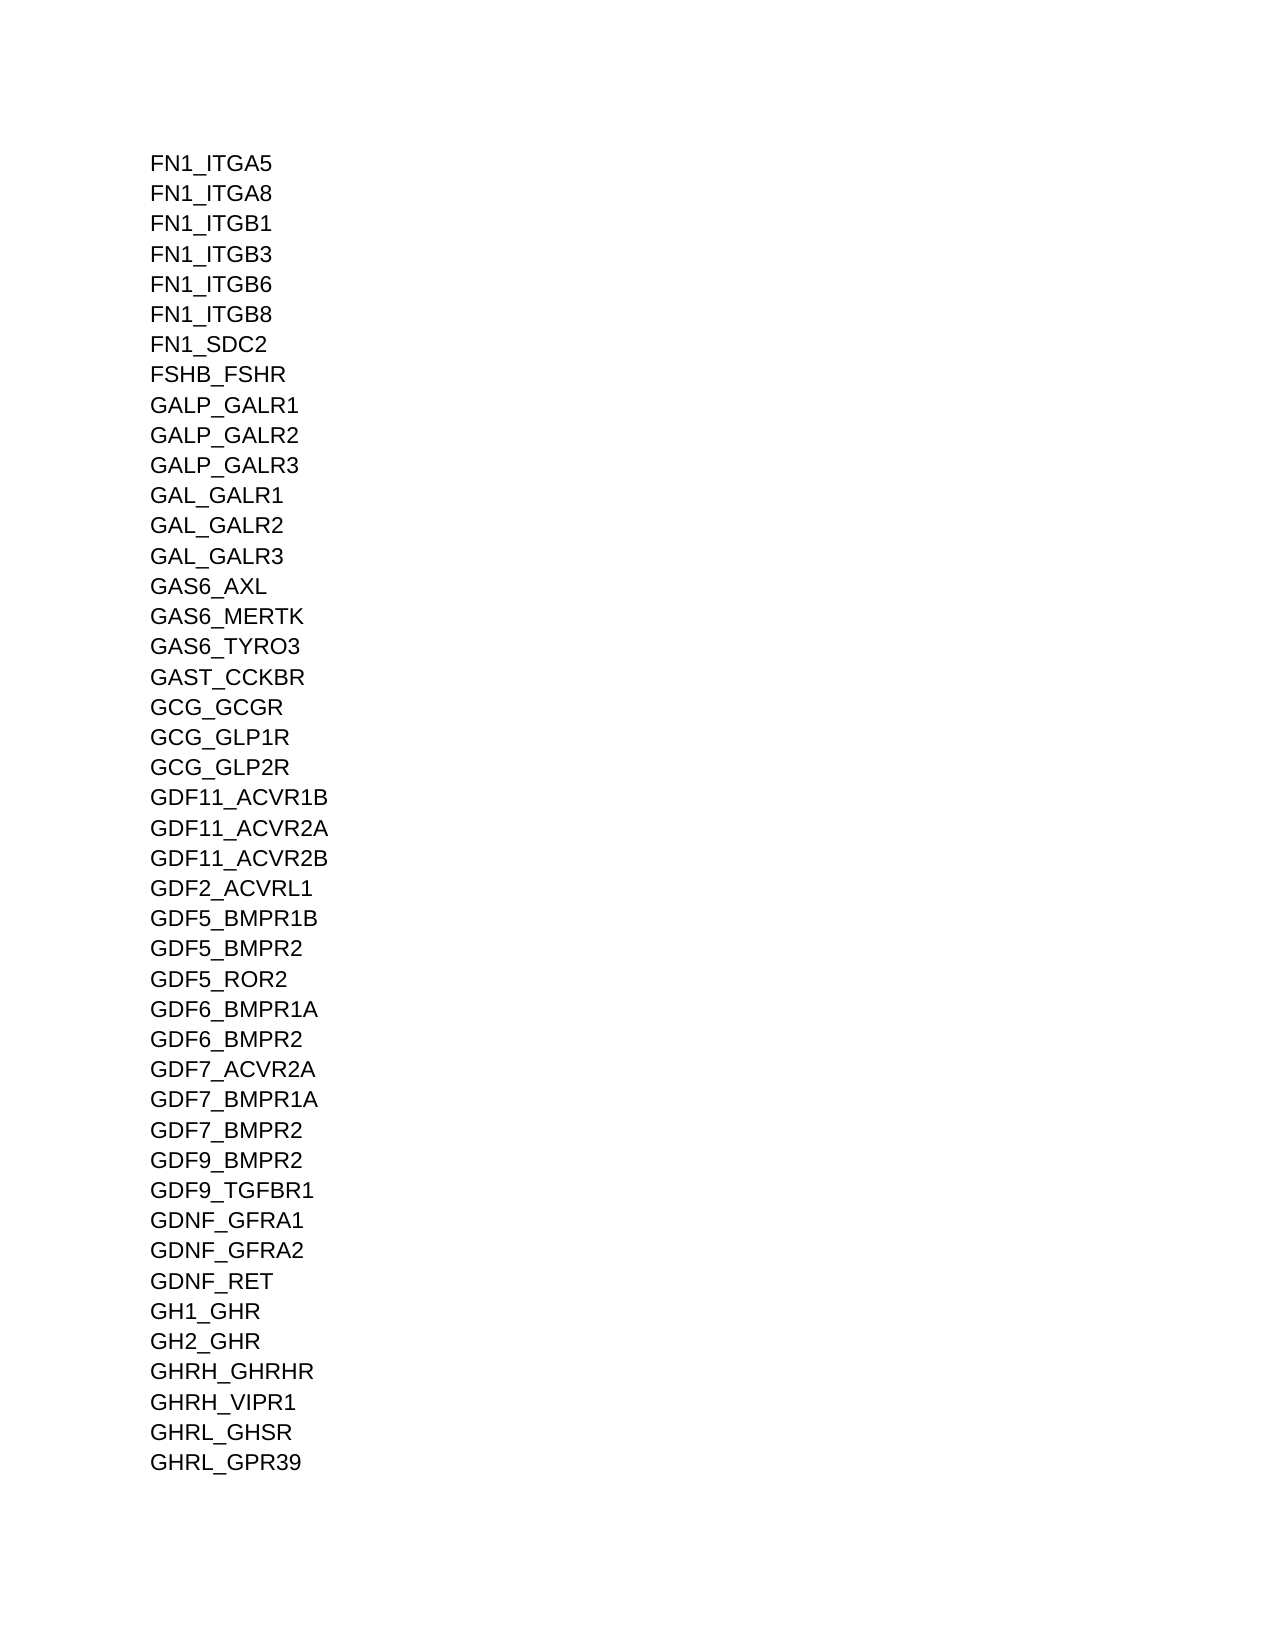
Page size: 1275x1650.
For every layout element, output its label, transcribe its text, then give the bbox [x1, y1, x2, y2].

text GDF7_ACVR2A [150, 1056, 1125, 1083]
text GHRH_VIPR1 [150, 1388, 1125, 1415]
text GDF2_ACVRL1 [150, 875, 1125, 901]
text GDF11_ACVR2B [150, 845, 1125, 871]
text GDF5_BMPR2 [150, 935, 1125, 962]
text GDF5_ROR2 [150, 966, 1125, 992]
text GAS6_MERTK [150, 603, 1125, 629]
text GDNF_GFRA2 [150, 1237, 1125, 1264]
text GAS6_TYRO3 [150, 633, 1125, 660]
text FN1_SDC2 [150, 331, 1125, 358]
text GDF7_BMPR1A [150, 1086, 1125, 1113]
text FN1_ITGA8 [150, 180, 1125, 207]
text GDF9_TGFBR1 [150, 1177, 1125, 1203]
text GCG_GCGR [150, 694, 1125, 720]
text GAS6_AXL [150, 573, 1125, 599]
text FN1_ITGB8 [150, 301, 1125, 327]
text GAST_CCKBR [150, 663, 1125, 690]
text GAL_GALR3 [150, 543, 1125, 569]
text FN1_ITGB1 [150, 210, 1125, 237]
text GALP_GALR2 [150, 422, 1125, 448]
text GH1_GHR [150, 1298, 1125, 1324]
text GHRL_GPR39 [150, 1449, 1125, 1475]
text FSHB_FSHR [150, 361, 1125, 388]
text GDF11_ACVR1B [150, 784, 1125, 811]
text GDNF_GFRA1 [150, 1207, 1125, 1234]
text GDF11_ACVR2A [150, 814, 1125, 841]
text GAL_GALR2 [150, 512, 1125, 539]
text FN1_ITGB3 [150, 241, 1125, 267]
text GCG_GLP2R [150, 754, 1125, 781]
text GALP_GALR3 [150, 452, 1125, 478]
text FN1_ITGB6 [150, 271, 1125, 297]
text GH2_GHR [150, 1328, 1125, 1354]
text GAL_GALR1 [150, 482, 1125, 509]
text GDF6_BMPR1A [150, 996, 1125, 1022]
text GHRH_GHRHR [150, 1358, 1125, 1385]
text GHRL_GHSR [150, 1419, 1125, 1445]
text FN1_ITGA5 [150, 150, 1125, 176]
text GALP_GALR1 [150, 392, 1125, 418]
text GDF6_BMPR2 [150, 1026, 1125, 1052]
text GCG_GLP1R [150, 724, 1125, 750]
text GDF7_BMPR2 [150, 1117, 1125, 1143]
text GDF9_BMPR2 [150, 1147, 1125, 1173]
text GDNF_RET [150, 1268, 1125, 1294]
text GDF5_BMPR1B [150, 905, 1125, 932]
